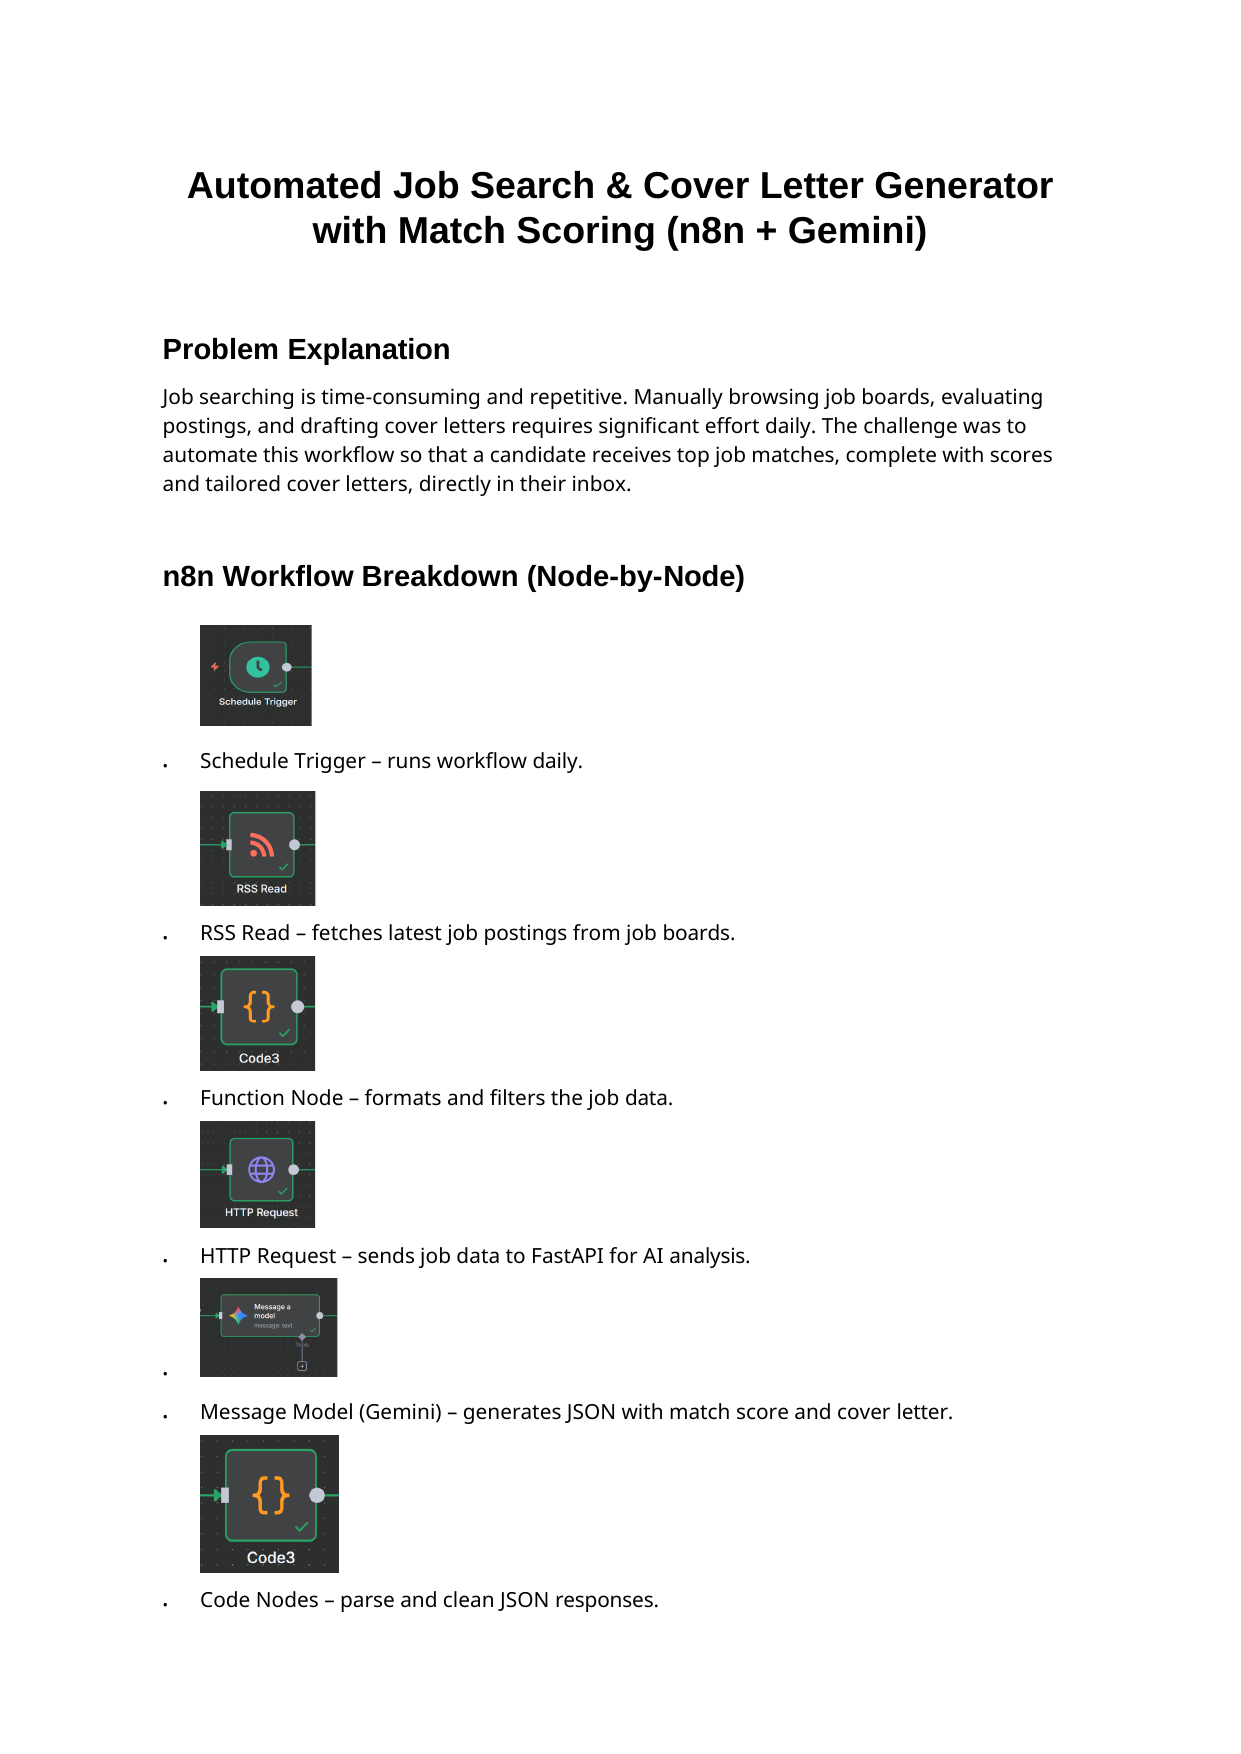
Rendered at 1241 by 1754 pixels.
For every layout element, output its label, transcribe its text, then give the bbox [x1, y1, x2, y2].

picture [200, 1278, 338, 1377]
list HTTP Request – sends job data to FastAPI for AI analysis. [162, 1236, 1093, 1270]
list Message Model (Gemini) – generates JSON with match score and cover letter. [162, 1392, 1093, 1427]
list Schedule Trigger – runs workflow daily. [162, 742, 1093, 776]
picture [200, 1121, 315, 1228]
list RSS Read – fetches latest job postings from job boards. [162, 914, 1093, 948]
text Job searching is time-consuming and repetitive. Manually browsing job boards, evaluating postings, and drafting cover letters requires significant effort daily. The challenge was to automate this workflow so that a candidate receives top job matches, complete with scores and tailored cover letters, directly in their inbox. [162, 382, 1078, 498]
subtitle Problem Explanation [162, 332, 1093, 366]
list Code Nodes – parse and clean JSON responses. [162, 1581, 1093, 1615]
picture [200, 791, 316, 906]
title Automated Job Search & Cover Letter Generator with Match Scoring (n8n + Gemini) [187, 163, 1093, 251]
picture [200, 956, 316, 1071]
list Function Node – formats and filters the job data. [162, 1079, 1093, 1113]
picture [200, 1435, 339, 1573]
picture [200, 625, 312, 726]
subtitle n8n Workflow Breakdown (Node-by-Node) [162, 559, 1093, 592]
